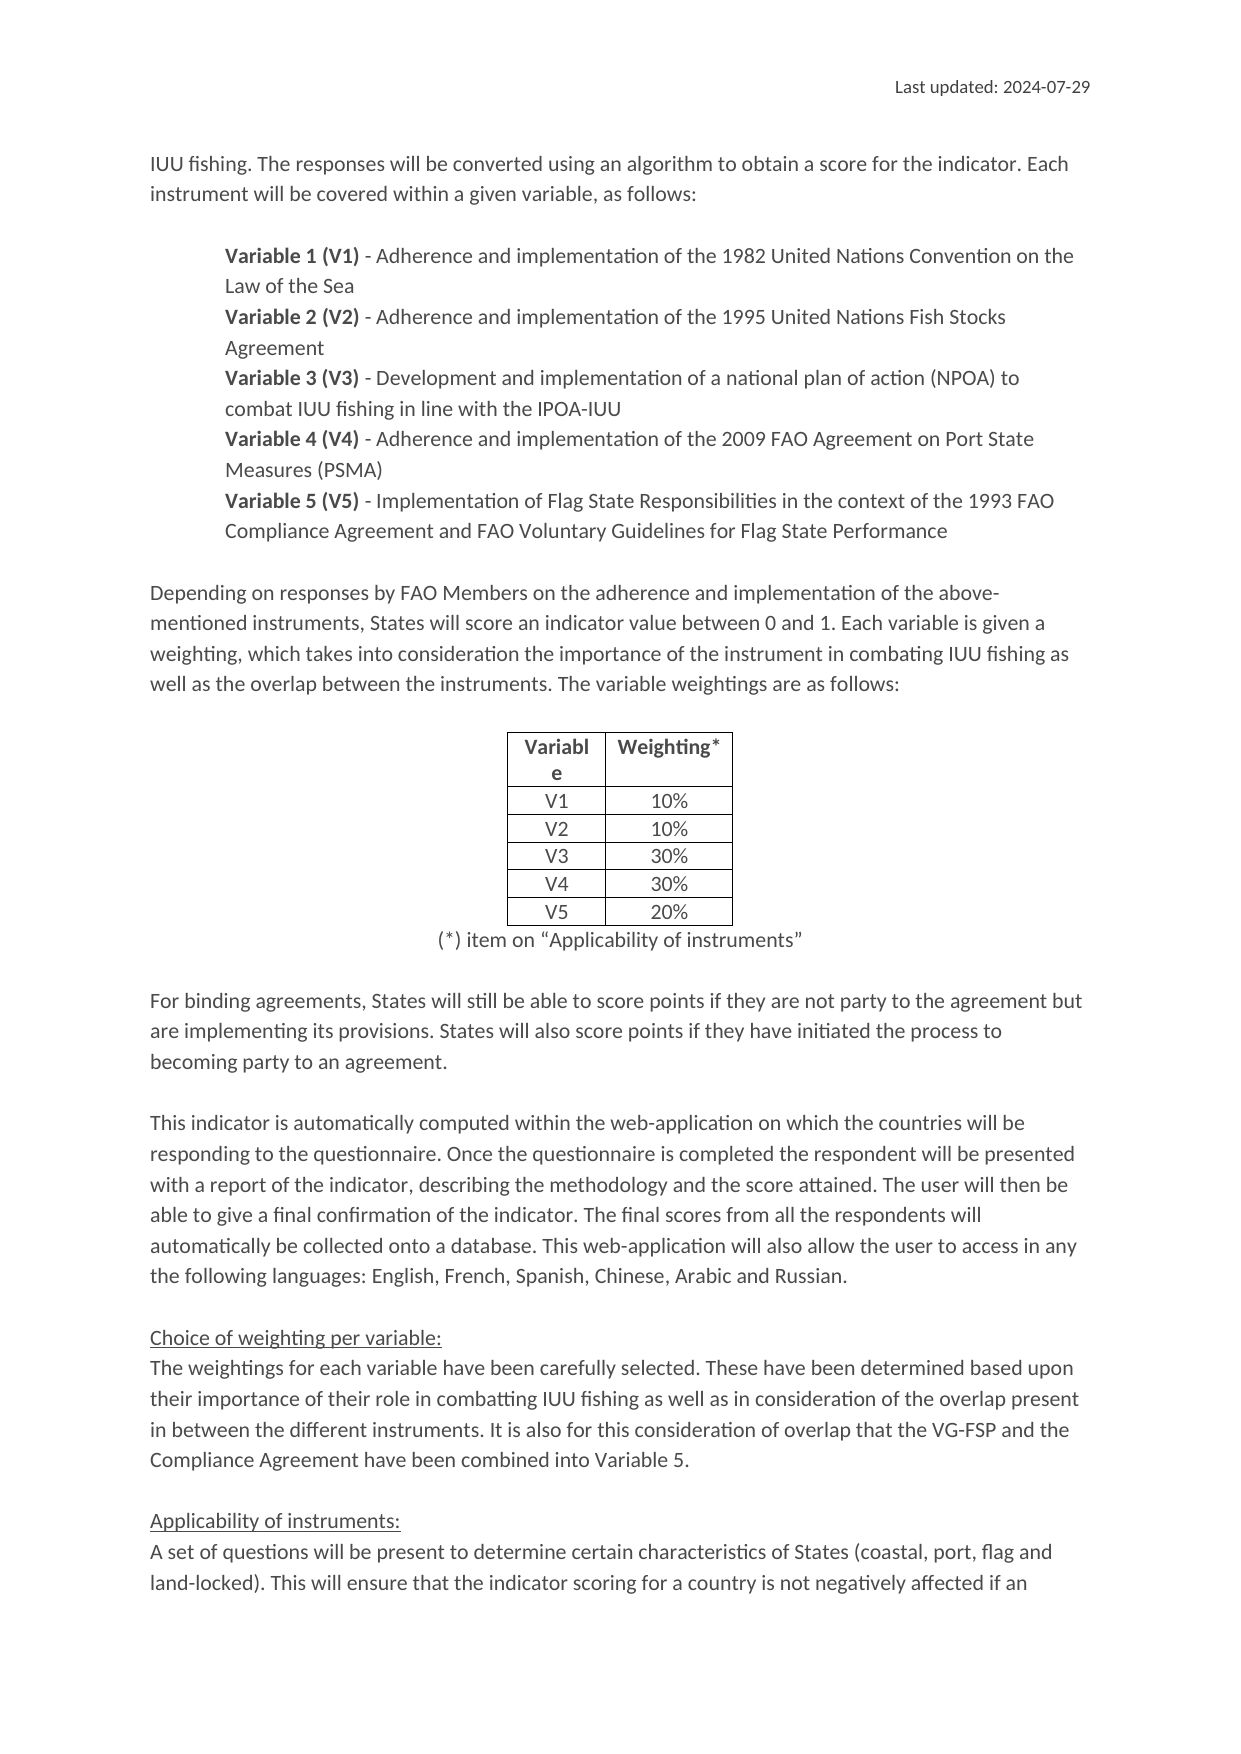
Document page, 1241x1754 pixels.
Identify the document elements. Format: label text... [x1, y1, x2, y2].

text Variable 4 (V4) - Adherence and implementation of the 2009 FAO Agreement on Port State Measures (PSMA) [225, 426, 1090, 483]
text Variable 2 (V2) - Adherence and implementation of the 1995 United Nations Fish Stocks Agreement [225, 303, 1090, 360]
table_cell V3 [508, 843, 605, 869]
text Depending on responses by FAO Members on the adherence and implementation of the above-mentioned instruments, States will score an indicator value between 0 and 1. Each variable is given a weighting, which takes into consideration the importance of the instrument in combating IUU fishing as well as the overlap between the instruments. The variable weightings are as follows: [150, 579, 1090, 697]
text The weightings for each variable have been carefully selected. These have been determined based upon their importance of their role in combatting IUU fishing as well as in consideration of the overlap present in between the different instruments. It is also for this consideration of overlap that the VG-FSP and the Compliance Agreement have been combined into Variable 5. [150, 1354, 1090, 1473]
table_cell V2 [508, 815, 605, 842]
table_header Weighting* [606, 733, 732, 786]
table_header Variable [508, 733, 605, 786]
text For binding agreements, States will still be able to score points if they are not party to the agreement but are implementing its provisions. States will also score points if they have initiated the process to becoming party to an agreement. [150, 987, 1090, 1075]
text Variable 3 (V3) - Development and implementation of a national plan of action (NPOA) to combat IUU fishing in line with the IPOA-IUU [225, 364, 1090, 422]
text Applicability of instruments: [150, 1508, 1090, 1534]
text (*) item on “Applicability of instruments” [150, 926, 1090, 952]
table_cell V1 [508, 787, 605, 814]
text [150, 150, 1090, 207]
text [150, 1538, 1090, 1596]
text Variable 5 (V5) - Implementation of Flag State Responsibilities in the context of the 1993 FAO Compliance Agreement and FAO Voluntary Guidelines for Flag State Performance [225, 487, 1090, 544]
table_cell 30% [606, 843, 732, 869]
table_cell 30% [606, 870, 732, 897]
text This indicator is automatically computed within the web-application on which the countries will be responding to the questionnaire. Once the questionnaire is completed the respondent will be presented with a report of the indicator, describing the methodology and the score attained. The user will then be able to give a final confirmation of the indicator. The final scores from all the respondents will automatically be collected onto a database. This web-application will also allow the user to access in any the following languages: English, French, Spanish, Chinese, Arabic and Russian. [150, 1109, 1090, 1289]
table_cell 10% [606, 815, 732, 842]
table_cell 10% [606, 787, 732, 814]
table_cell V5 [508, 898, 605, 925]
text Variable 1 (V1) - Adherence and implementation of the 1982 United Nations Convention on the Law of the Sea [225, 242, 1090, 299]
table_cell 20% [606, 898, 732, 925]
text Choice of weighting per variable: [150, 1324, 1090, 1351]
table_cell V4 [508, 870, 605, 897]
